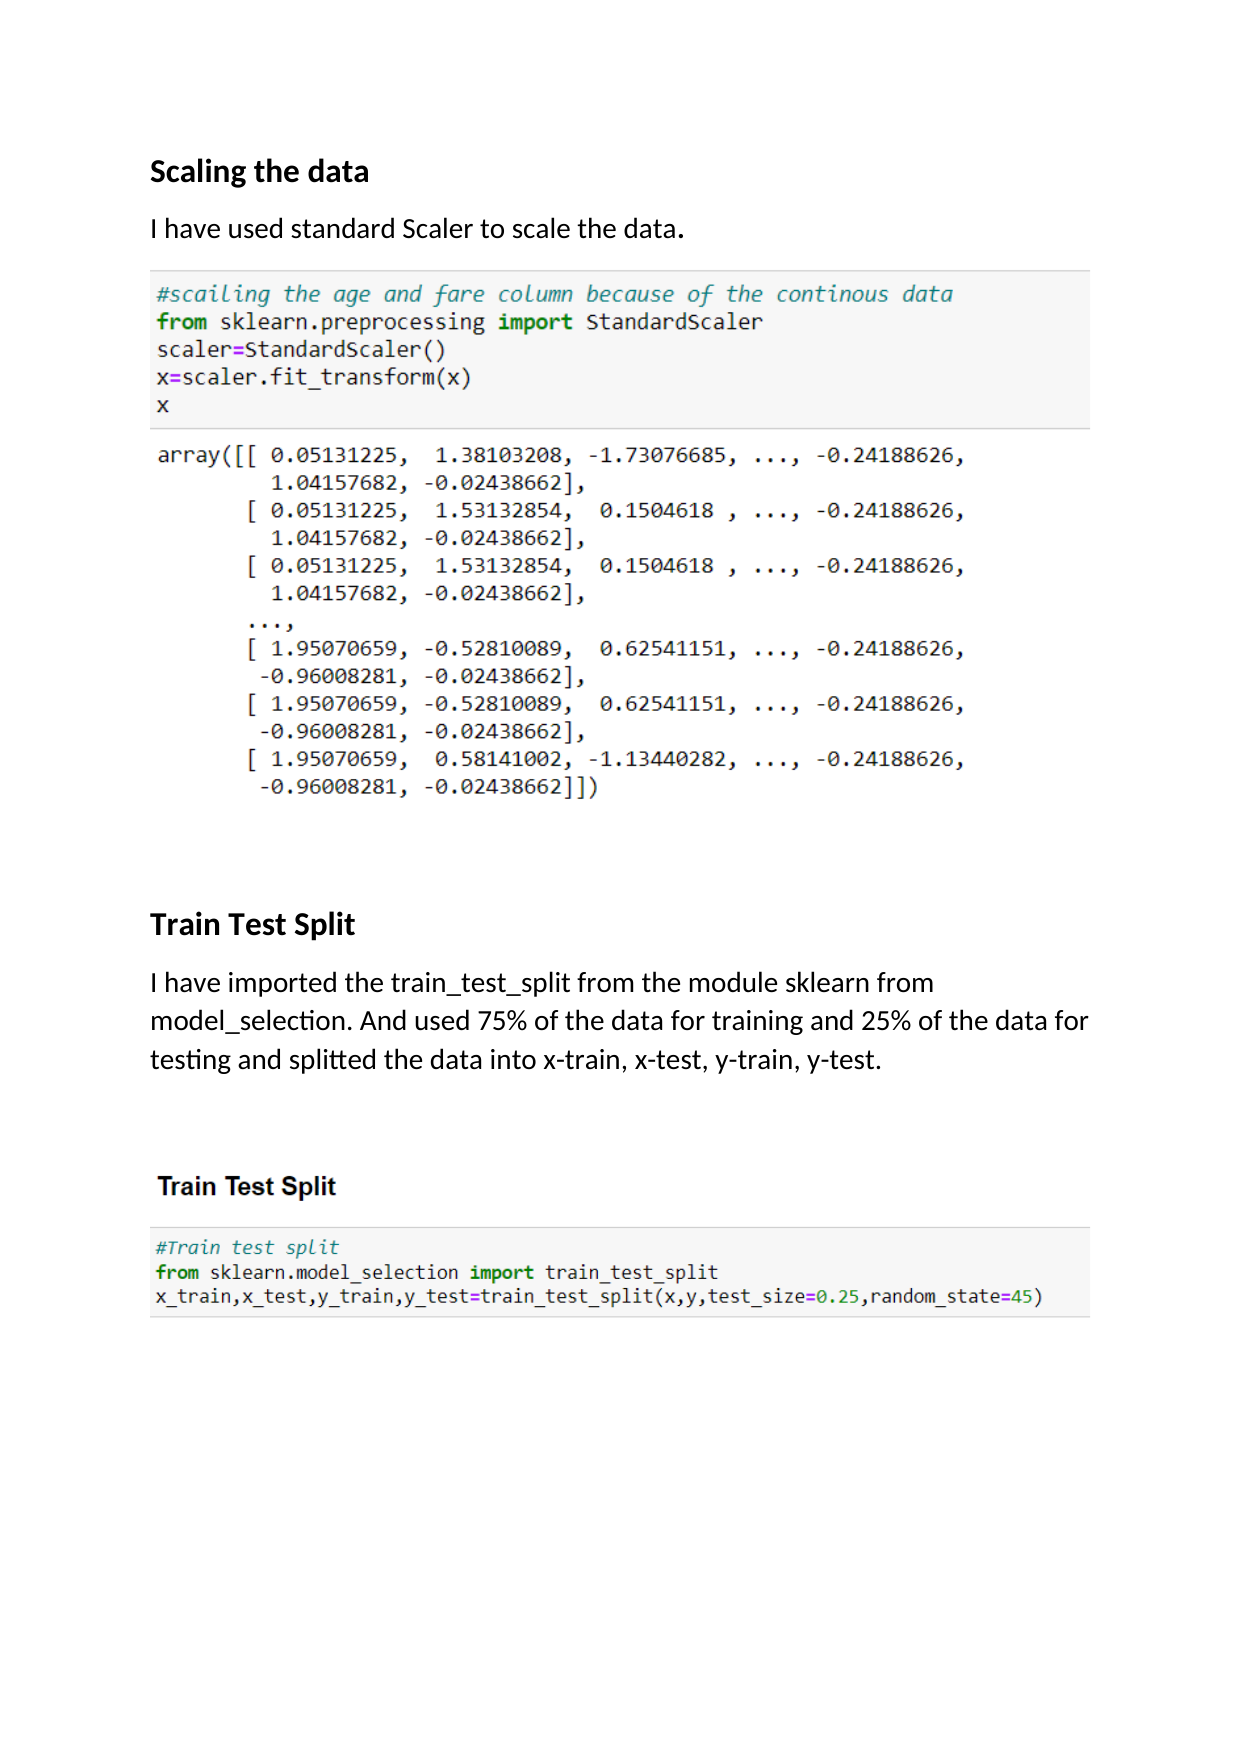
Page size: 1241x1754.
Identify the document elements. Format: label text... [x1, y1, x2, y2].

text I have used standard Scaler to scale the data. [150, 211, 1090, 246]
text I have imported the train_test_split from the module sklearn from model_selection. And used 75% of the data for training and 25% of the data for testing and splitted the data into x-train, x-test, y-train, y-test. [150, 964, 1090, 1076]
text Train Test Split [150, 903, 1090, 944]
picture [150, 1167, 1091, 1322]
text Scaling the data [150, 150, 1090, 191]
picture [150, 265, 1091, 824]
